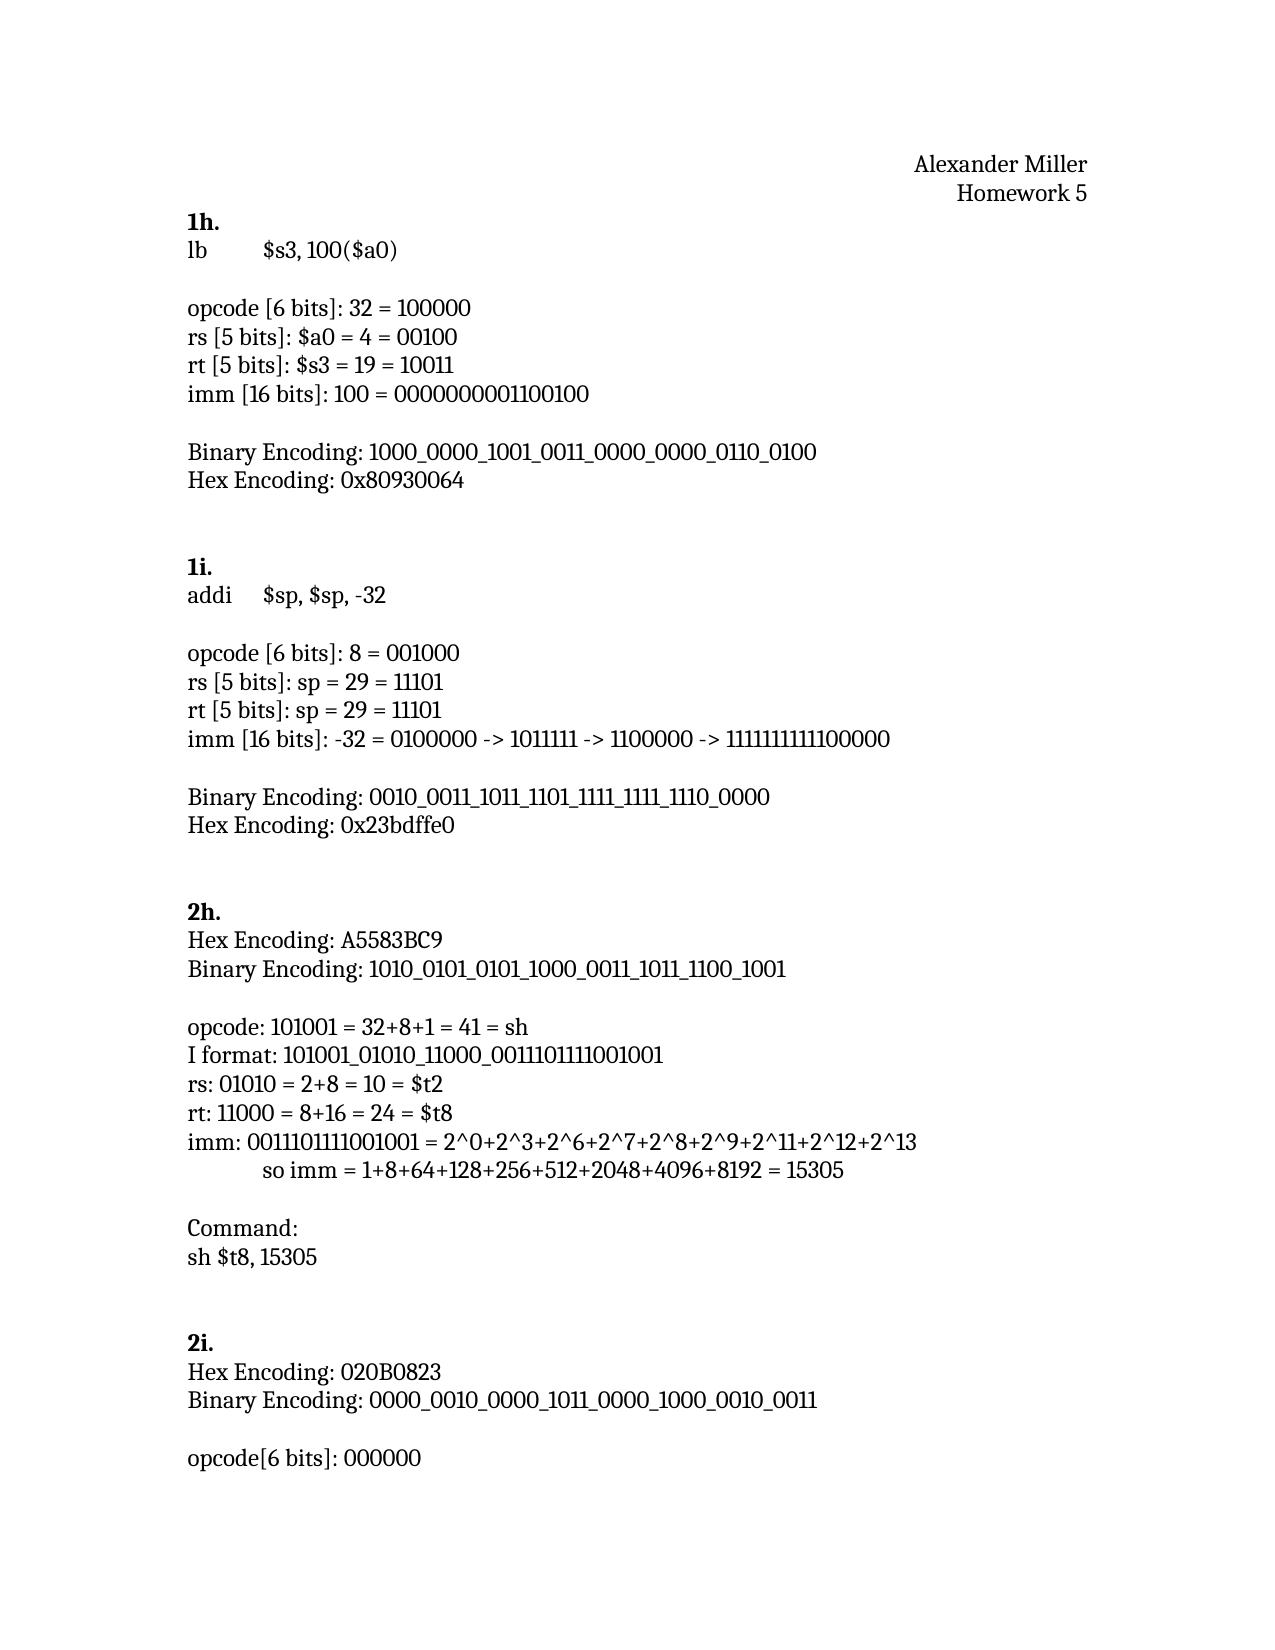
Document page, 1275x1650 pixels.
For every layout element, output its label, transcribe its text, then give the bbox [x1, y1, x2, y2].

text 2h. [187, 897, 1087, 926]
text 1i. [187, 552, 1087, 581]
text Binary Encoding: 1000_0000_1001_0011_0000_0000_0110_0100 [187, 437, 1087, 466]
text sh $t8, 15305 [187, 1242, 1087, 1271]
text Homework 5 [187, 179, 1087, 207]
text I format: 101001_01010_11000_0011101111001001 [187, 1041, 1087, 1070]
text opcode[6 bits]: 000000 [187, 1444, 1087, 1472]
text imm [16 bits]: -32 = 0100000 -> 1011111 -> 1100000 -> 1111111111100000 [187, 725, 1087, 754]
text Hex Encoding: 020B0823 [187, 1357, 1087, 1386]
text Hex Encoding: 0x23bdffe0 [187, 811, 1087, 840]
text Alexander Miller [187, 150, 1087, 179]
text opcode: 101001 = 32+8+1 = 41 = sh [187, 1012, 1087, 1041]
text rs: 01010 = 2+8 = 10 = $t2 [187, 1070, 1087, 1099]
text 2i. [187, 1329, 1087, 1357]
text rs [5 bits]: $a0 = 4 = 00100 [187, 322, 1087, 351]
text opcode [6 bits]: 32 = 100000 [187, 294, 1087, 322]
text rs [5 bits]: sp = 29 = 11101 [187, 667, 1087, 696]
text rt: 11000 = 8+16 = 24 = $t8 [187, 1099, 1087, 1127]
text imm [16 bits]: 100 = 0000000001100100 [187, 380, 1087, 409]
text rt [5 bits]: sp = 29 = 11101 [187, 696, 1087, 725]
text Binary Encoding: 0010_0011_1011_1101_1111_1111_1110_0000 [187, 782, 1087, 811]
text Hex Encoding: A5583BC9 [187, 926, 1087, 955]
text opcode [6 bits]: 8 = 001000 [187, 639, 1087, 667]
text Binary Encoding: 1010_0101_0101_1000_0011_1011_1100_1001 [187, 955, 1087, 984]
text Hex Encoding: 0x80930064 [187, 466, 1087, 495]
text lb $s3, 100($a0) [187, 236, 1087, 265]
text imm: 0011101111001001 = 2^0+2^3+2^6+2^7+2^8+2^9+2^11+2^12+2^13 [187, 1127, 1087, 1156]
text 1h. [187, 207, 1087, 236]
text so imm = 1+8+64+128+256+512+2048+4096+8192 = 15305 [187, 1156, 1087, 1185]
text rt [5 bits]: $s3 = 19 = 10011 [187, 351, 1087, 380]
text Binary Encoding: 0000_0010_0000_1011_0000_1000_0010_0011 [187, 1386, 1087, 1415]
text addi $sp, $sp, -32 [187, 581, 1087, 610]
text Command: [187, 1214, 1087, 1242]
